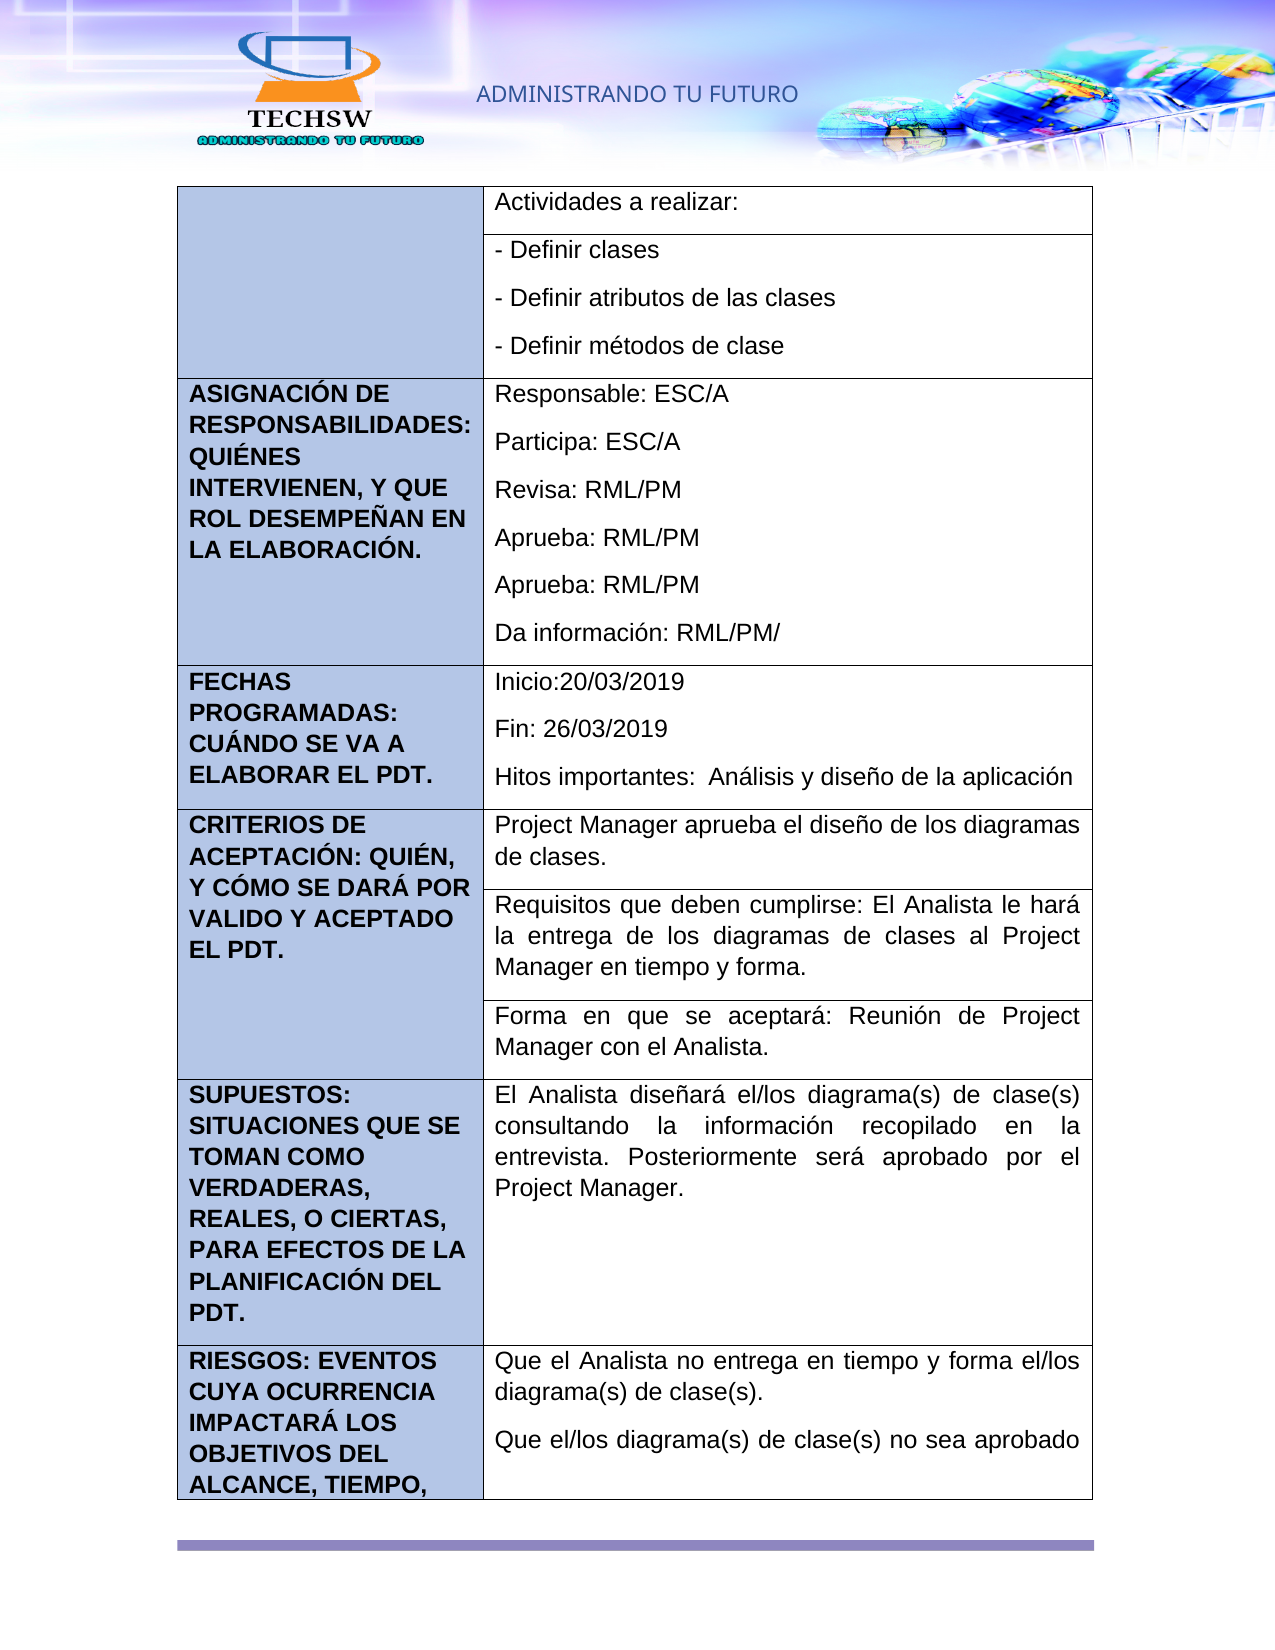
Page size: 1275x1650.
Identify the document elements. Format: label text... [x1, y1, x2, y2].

picture [0, 0, 1275, 171]
table_cell Forma en que se aceptará: Reunión de Project Manager con el Analista. [484, 1001, 1092, 1079]
table_cell Responsable: ESC/A Participa: ESC/A Revisa: RML/PM Aprueba: RML/PM Aprueba: RML/PM Da información: RML/PM/ [484, 379, 1092, 665]
table_cell Actividades a realizar: [484, 187, 1092, 234]
table_cell - Definir clases - Definir atributos de las clases - Definir métodos de clase [484, 235, 1092, 378]
table_cell ASIGNACIÓN DE RESPONSABILIDADES: QUIÉNES INTERVIENEN, Y QUE ROL DESEMPEÑAN EN LA ELABORACIÓN. [178, 379, 483, 665]
table_cell Inicio:20/03/2019 Fin: 26/03/2019 Hitos importantes: Análisis y diseño de la aplicación [484, 666, 1092, 809]
table_cell RIESGOS: EVENTOS CUYA OCURRENCIA IMPACTARÁ LOS OBJETIVOS DEL ALCANCE, TIEMPO, COSTO, O CALIDAD, DEL PDT. [178, 1346, 483, 1499]
table_cell Requisitos que deben cumplirse: El Analista le hará la entrega de los diagramas de clases al Project Manager en tiempo y forma. [484, 890, 1092, 999]
table_cell SUPUESTOS: SITUACIONES QUE SE TOMAN COMO VERDADERAS, REALES, O CIERTAS, PARA EFECTOS DE LA PLANIFICACIÓN DEL PDT. [178, 1080, 483, 1345]
picture [177, 1540, 1095, 1552]
table_cell CRITERIOS DE ACEPTACIÓN: QUIÉN, Y CÓMO SE DARÁ POR VALIDO Y ACEPTADO EL PDT. [178, 810, 483, 1079]
table_cell FECHAS PROGRAMADAS: CUÁNDO SE VA A ELABORAR EL PDT. [178, 666, 483, 809]
table_cell El Analista diseñará el/los diagrama(s) de clase(s) consultando la información recopilado en la entrevista. Posteriormente será aprobado por el Project Manager. [484, 1080, 1092, 1345]
table_cell Project Manager aprueba el diseño de los diagramas de clases. [484, 810, 1092, 889]
